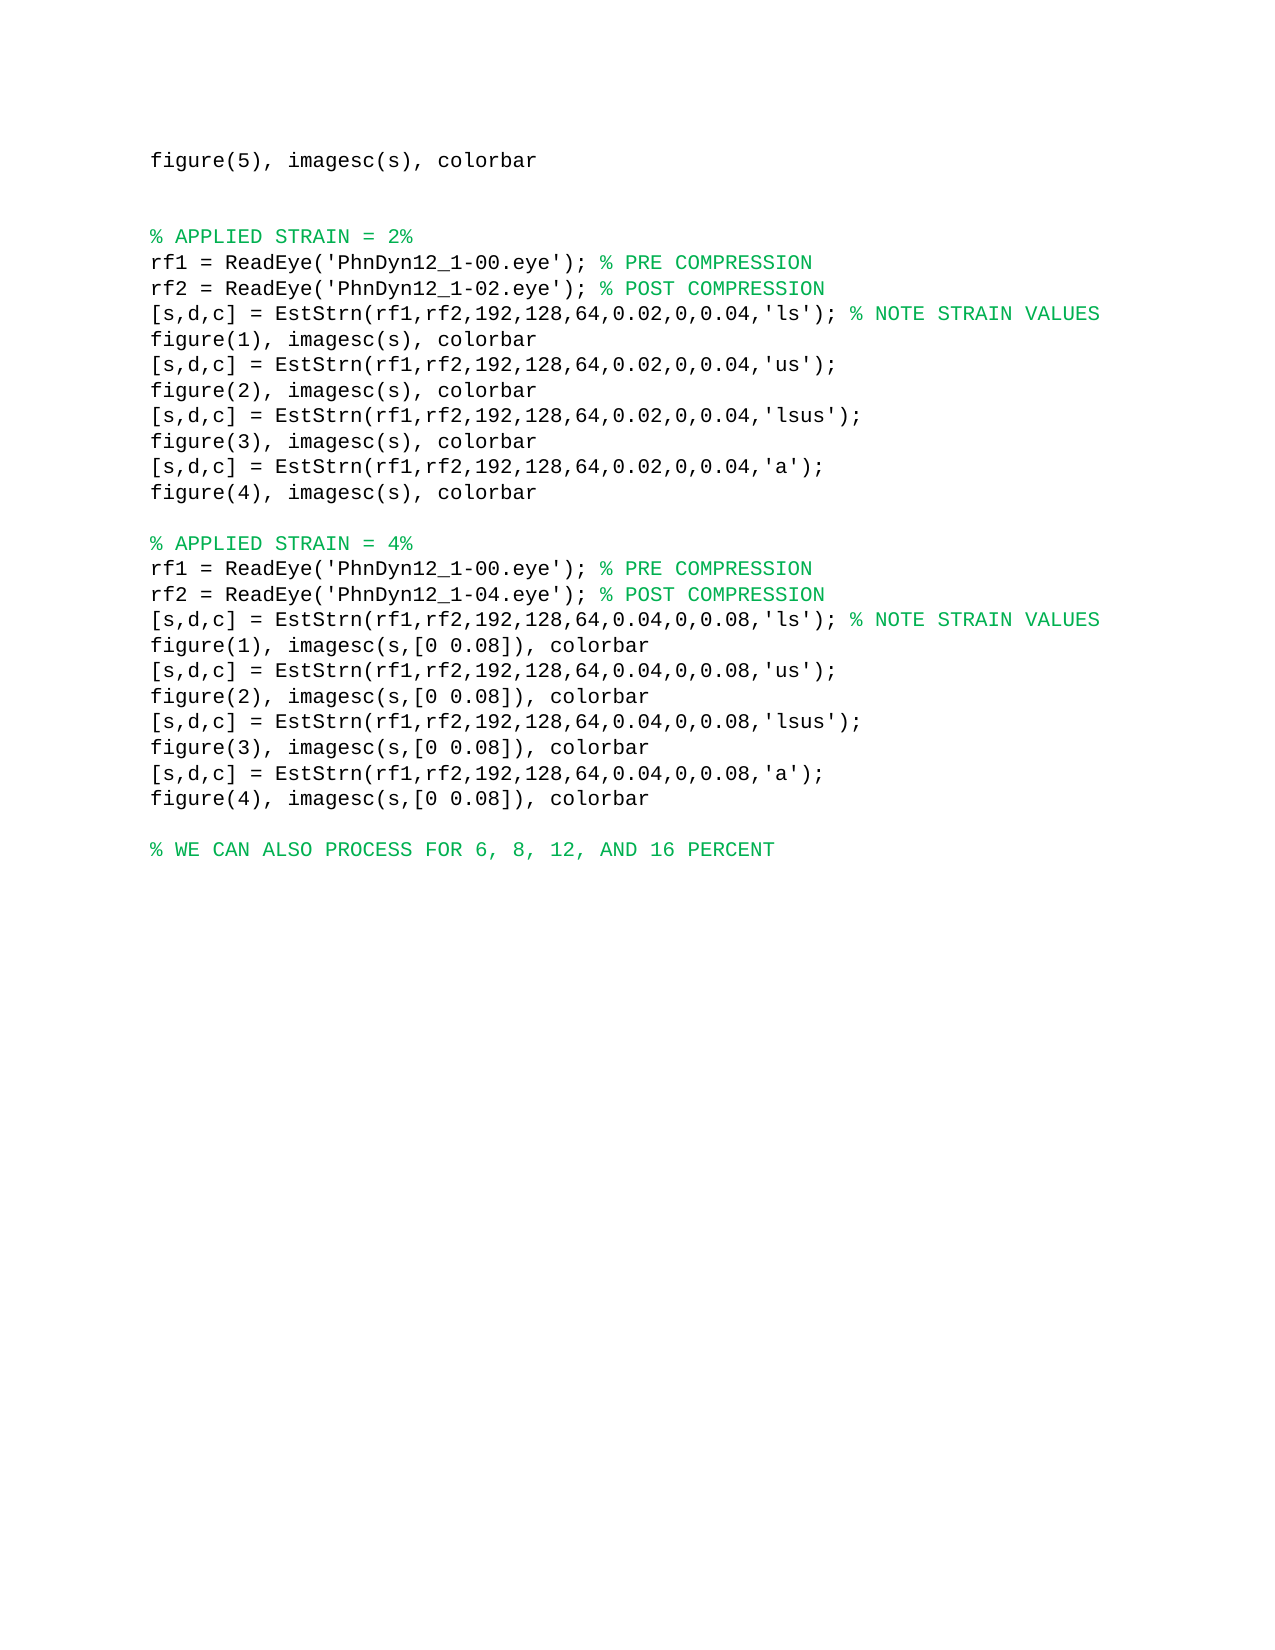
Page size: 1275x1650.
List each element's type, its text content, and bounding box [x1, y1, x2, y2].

text figure(3), imagesc(s), colorbar [150, 431, 1125, 454]
text [s,d,c] = EstStrn(rf1,rf2,192,128,64,0.02,0,0.04,'us'); [150, 354, 1125, 378]
text figure(1), imagesc(s), colorbar [150, 329, 1125, 352]
text rf2 = ReadEye('PhnDyn12_1-02.eye'); % POST COMPRESSION [150, 278, 1125, 301]
text [s,d,c] = EstStrn(rf1,rf2,192,128,64,0.04,0,0.08,'ls'); % NOTE STRAIN VALUES [150, 609, 1125, 633]
text figure(5), imagesc(s), colorbar [150, 150, 1125, 174]
text figure(1), imagesc(s,[0 0.08]), colorbar [150, 635, 1125, 658]
text figure(4), imagesc(s,[0 0.08]), colorbar [150, 788, 1125, 812]
text [s,d,c] = EstStrn(rf1,rf2,192,128,64,0.04,0,0.08,'a'); [150, 762, 1125, 786]
text rf1 = ReadEye('PhnDyn12_1-00.eye'); % PRE COMPRESSION [150, 558, 1125, 582]
text rf1 = ReadEye('PhnDyn12_1-00.eye'); % PRE COMPRESSION [150, 252, 1125, 276]
text % WE CAN ALSO PROCESS FOR 6, 8, 12, AND 16 PERCENT [150, 839, 1125, 863]
text figure(2), imagesc(s,[0 0.08]), colorbar [150, 686, 1125, 709]
text [s,d,c] = EstStrn(rf1,rf2,192,128,64,0.02,0,0.04,'a'); [150, 456, 1125, 480]
text [s,d,c] = EstStrn(rf1,rf2,192,128,64,0.04,0,0.08,'lsus'); [150, 711, 1125, 735]
text figure(4), imagesc(s), colorbar [150, 482, 1125, 505]
text figure(2), imagesc(s), colorbar [150, 380, 1125, 403]
text rf2 = ReadEye('PhnDyn12_1-04.eye'); % POST COMPRESSION [150, 584, 1125, 607]
text [s,d,c] = EstStrn(rf1,rf2,192,128,64,0.04,0,0.08,'us'); [150, 660, 1125, 684]
text [s,d,c] = EstStrn(rf1,rf2,192,128,64,0.02,0,0.04,'lsus'); [150, 405, 1125, 429]
text figure(3), imagesc(s,[0 0.08]), colorbar [150, 737, 1125, 761]
text % APPLIED STRAIN = 2% [150, 227, 1125, 250]
text [s,d,c] = EstStrn(rf1,rf2,192,128,64,0.02,0,0.04,'ls'); % NOTE STRAIN VALUES [150, 303, 1125, 327]
text % APPLIED STRAIN = 4% [150, 533, 1125, 556]
